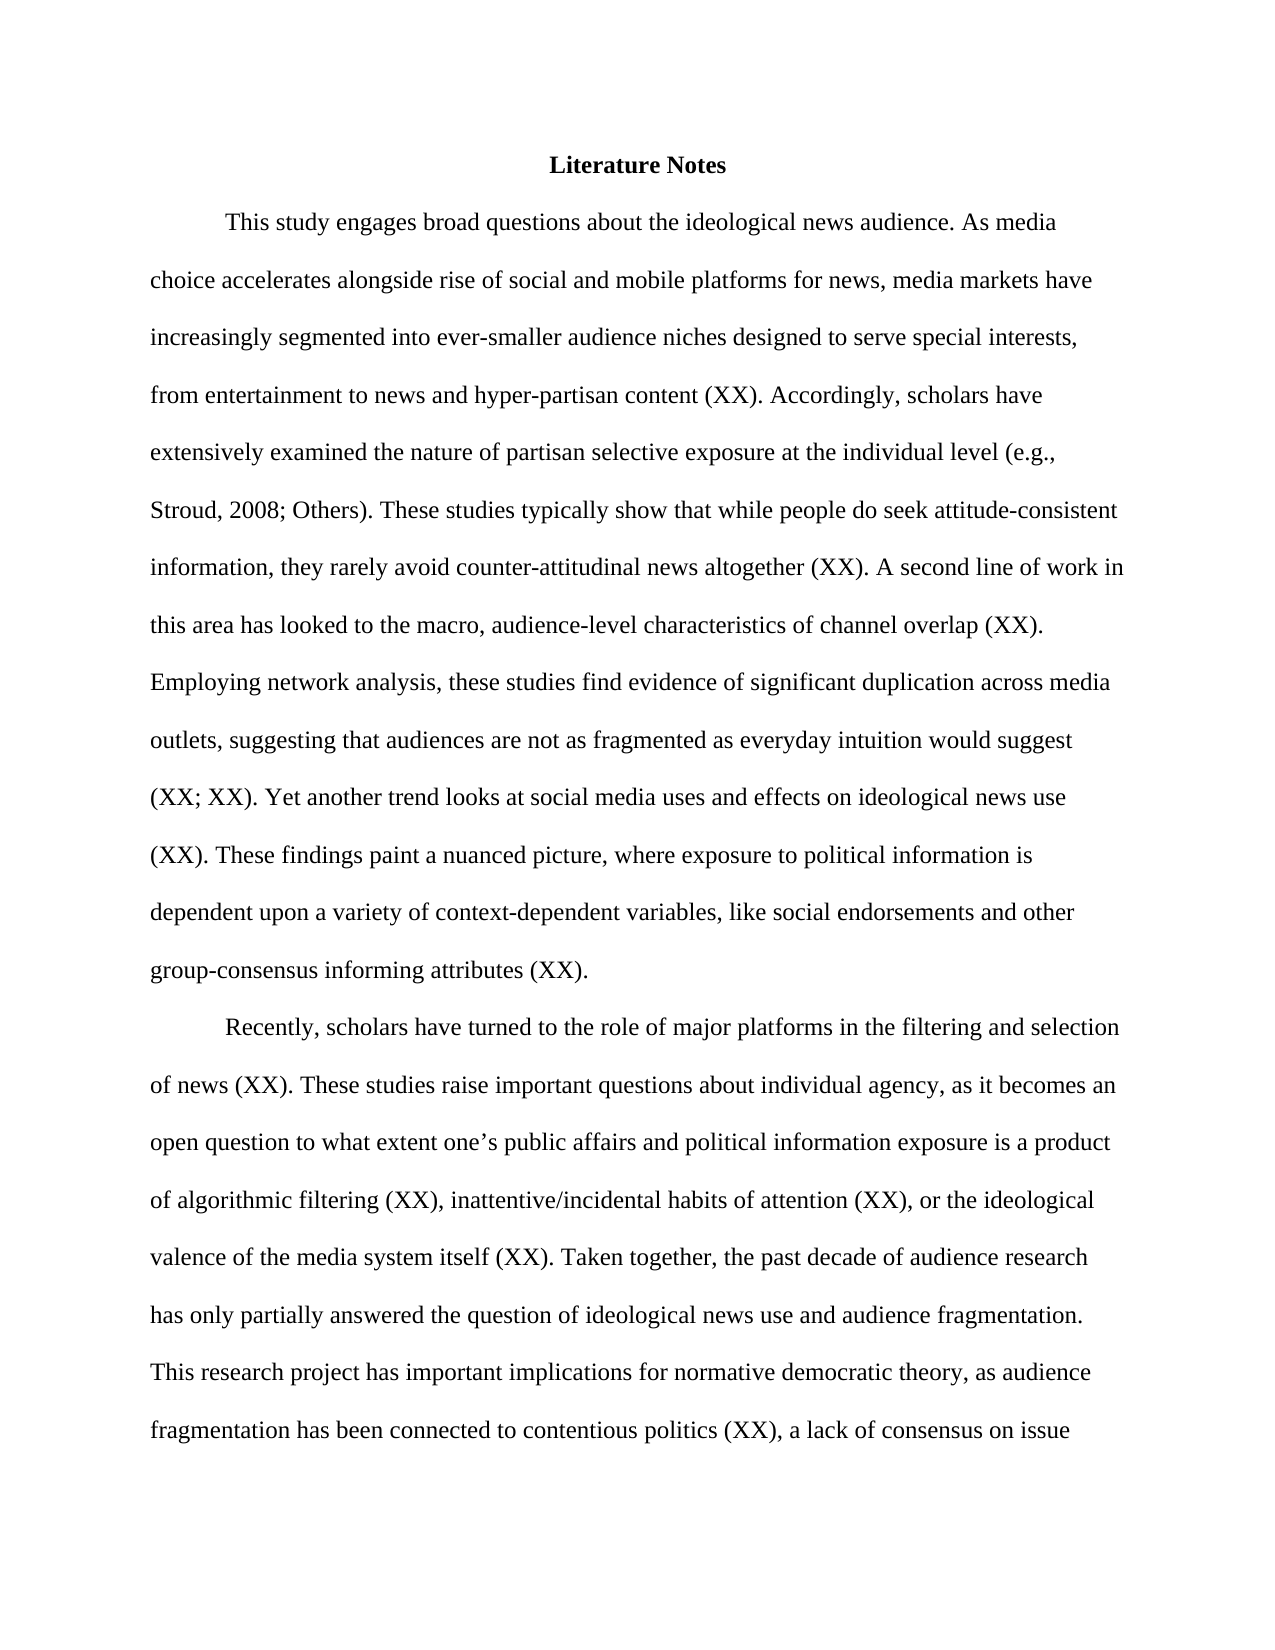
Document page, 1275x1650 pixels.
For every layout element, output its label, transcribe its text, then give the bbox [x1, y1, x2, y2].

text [150, 1012, 1125, 1444]
text This study engages broad questions about the ideological news audience. As media choice accelerates alongside rise of social and mobile platforms for news, media markets have increasingly segmented into ever-smaller audience niches designed to serve special interests, from entertainment to news and hyper-partisan content (XX). Accordingly, scholars have extensively examined the nature of partisan selective exposure at the individual level (e.g., Stroud, 2008; Others). These studies typically show that while people do seek attitude-consistent information, they rarely avoid counter-attitudinal news altogether (XX). A second line of work in this area has looked to the macro, audience-level characteristics of channel overlap (XX). Employing network analysis, these studies find evidence of significant duplication across media outlets, suggesting that audiences are not as fragmented as everyday intuition would suggest (XX; XX). Yet another trend looks at social media uses and effects on ideological news use (XX). These findings paint a nuanced picture, where exposure to political information is dependent upon a variety of context-dependent variables, like social endorsements and other group-consensus informing attributes (XX). [150, 207, 1125, 984]
text Literature Notes [150, 150, 1125, 179]
